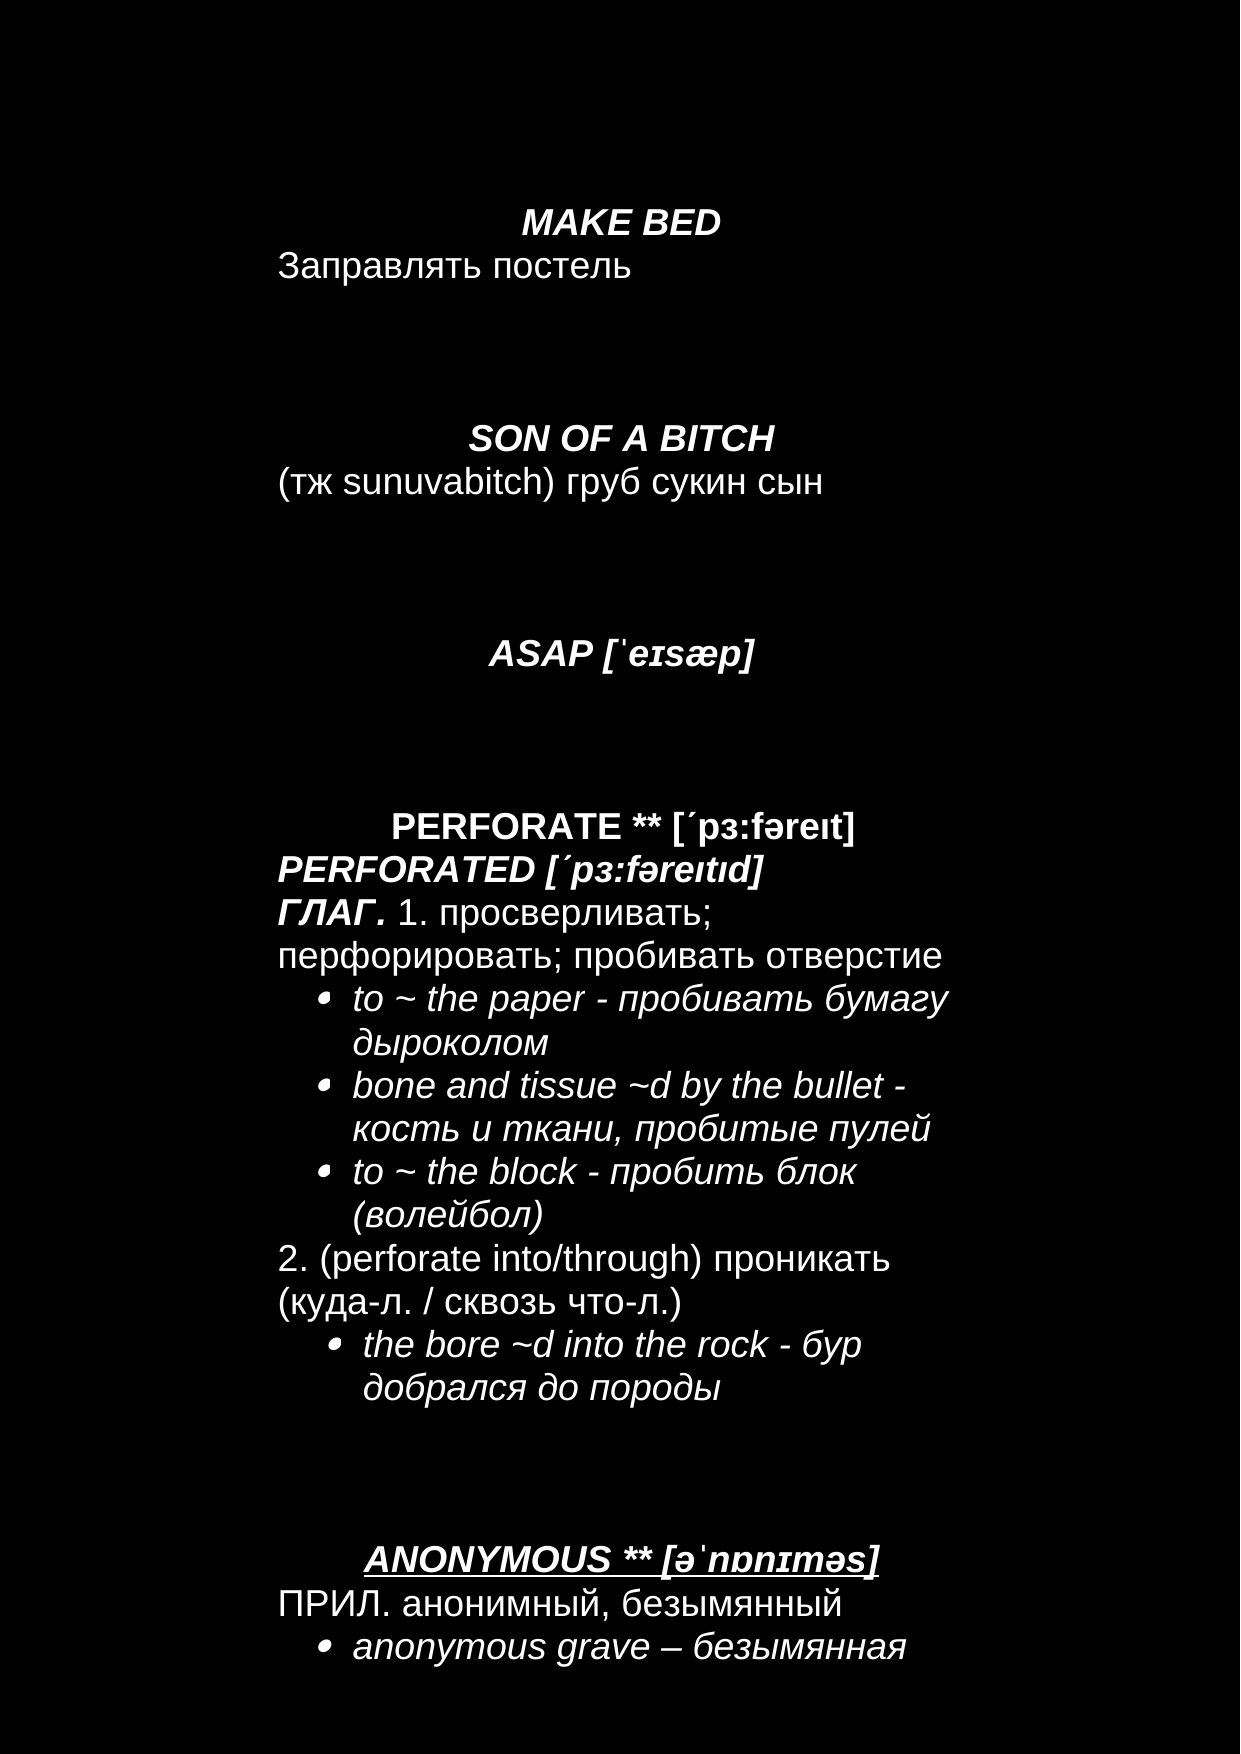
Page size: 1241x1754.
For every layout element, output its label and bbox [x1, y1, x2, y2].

table_header [270, 62, 976, 1676]
